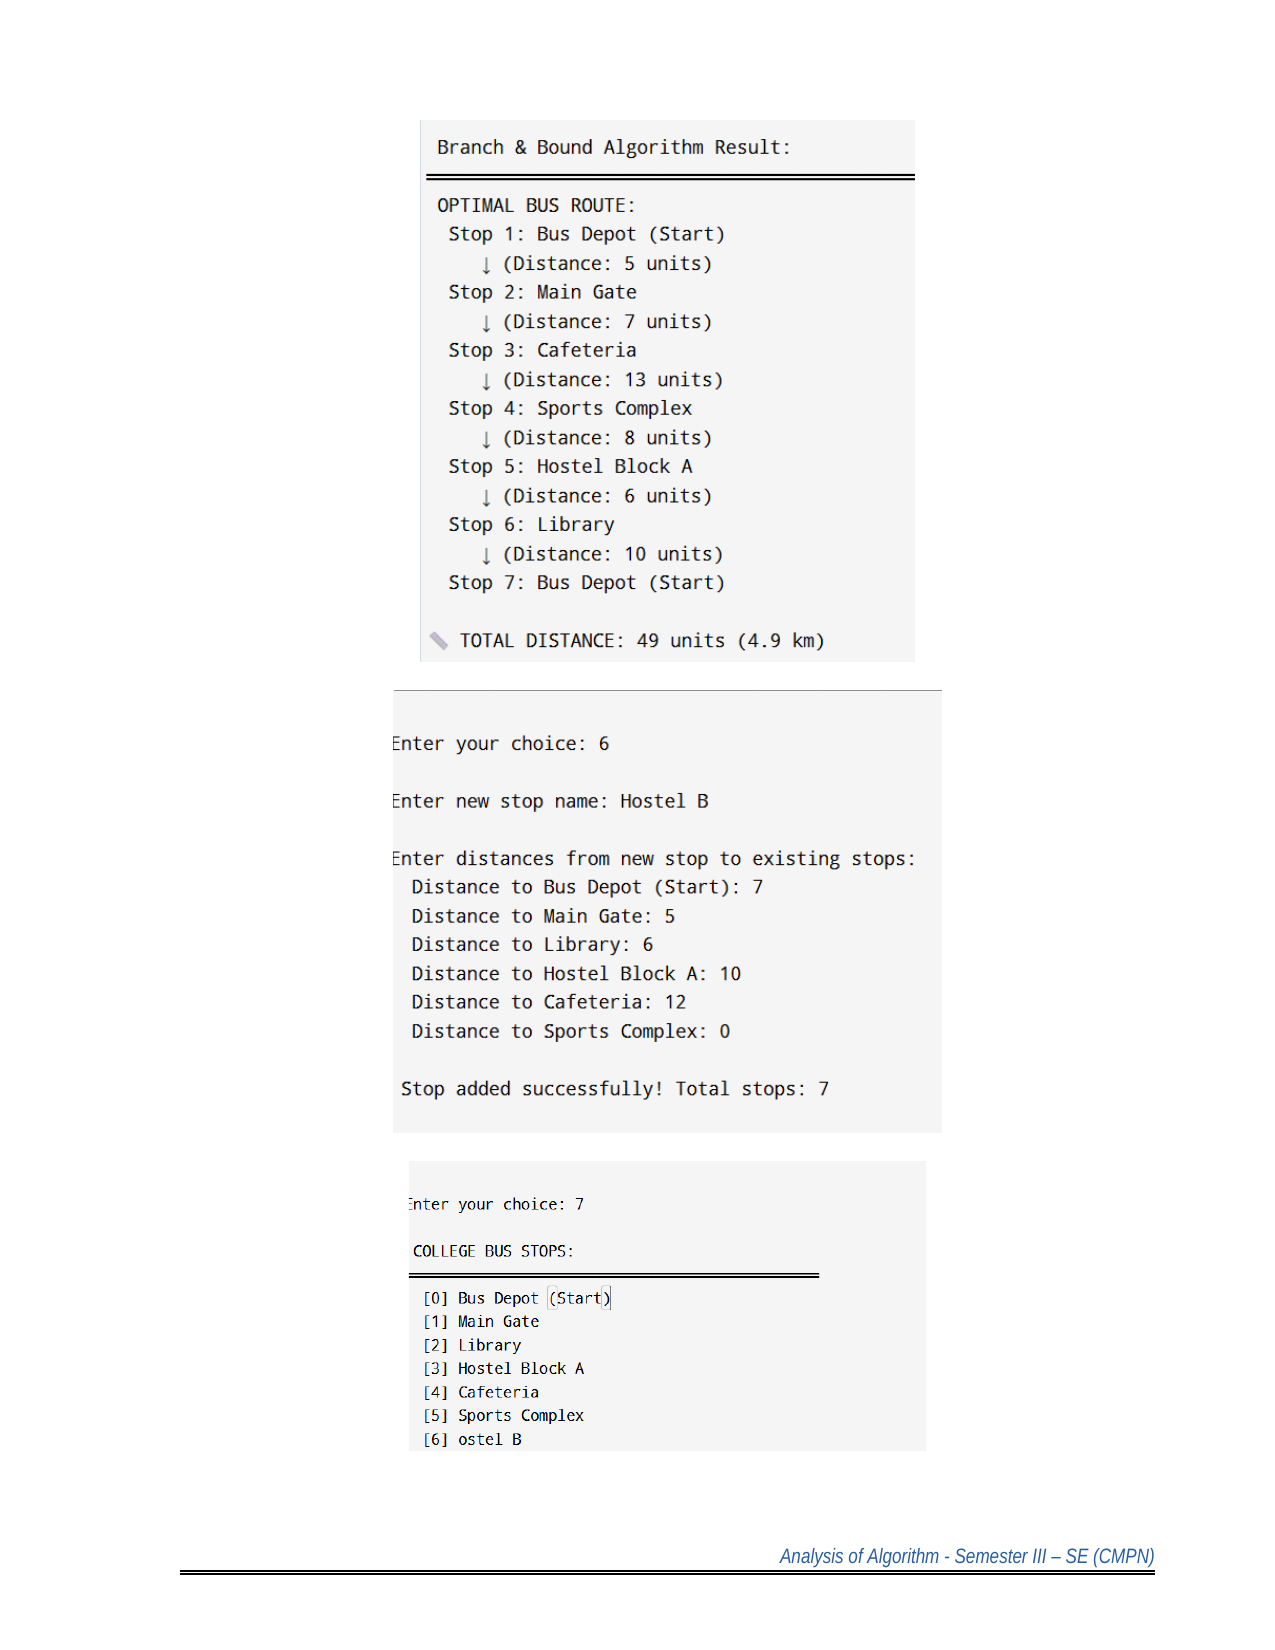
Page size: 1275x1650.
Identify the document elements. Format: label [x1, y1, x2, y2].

picture [393, 690, 942, 1133]
picture [408, 1161, 927, 1451]
picture [420, 120, 915, 662]
